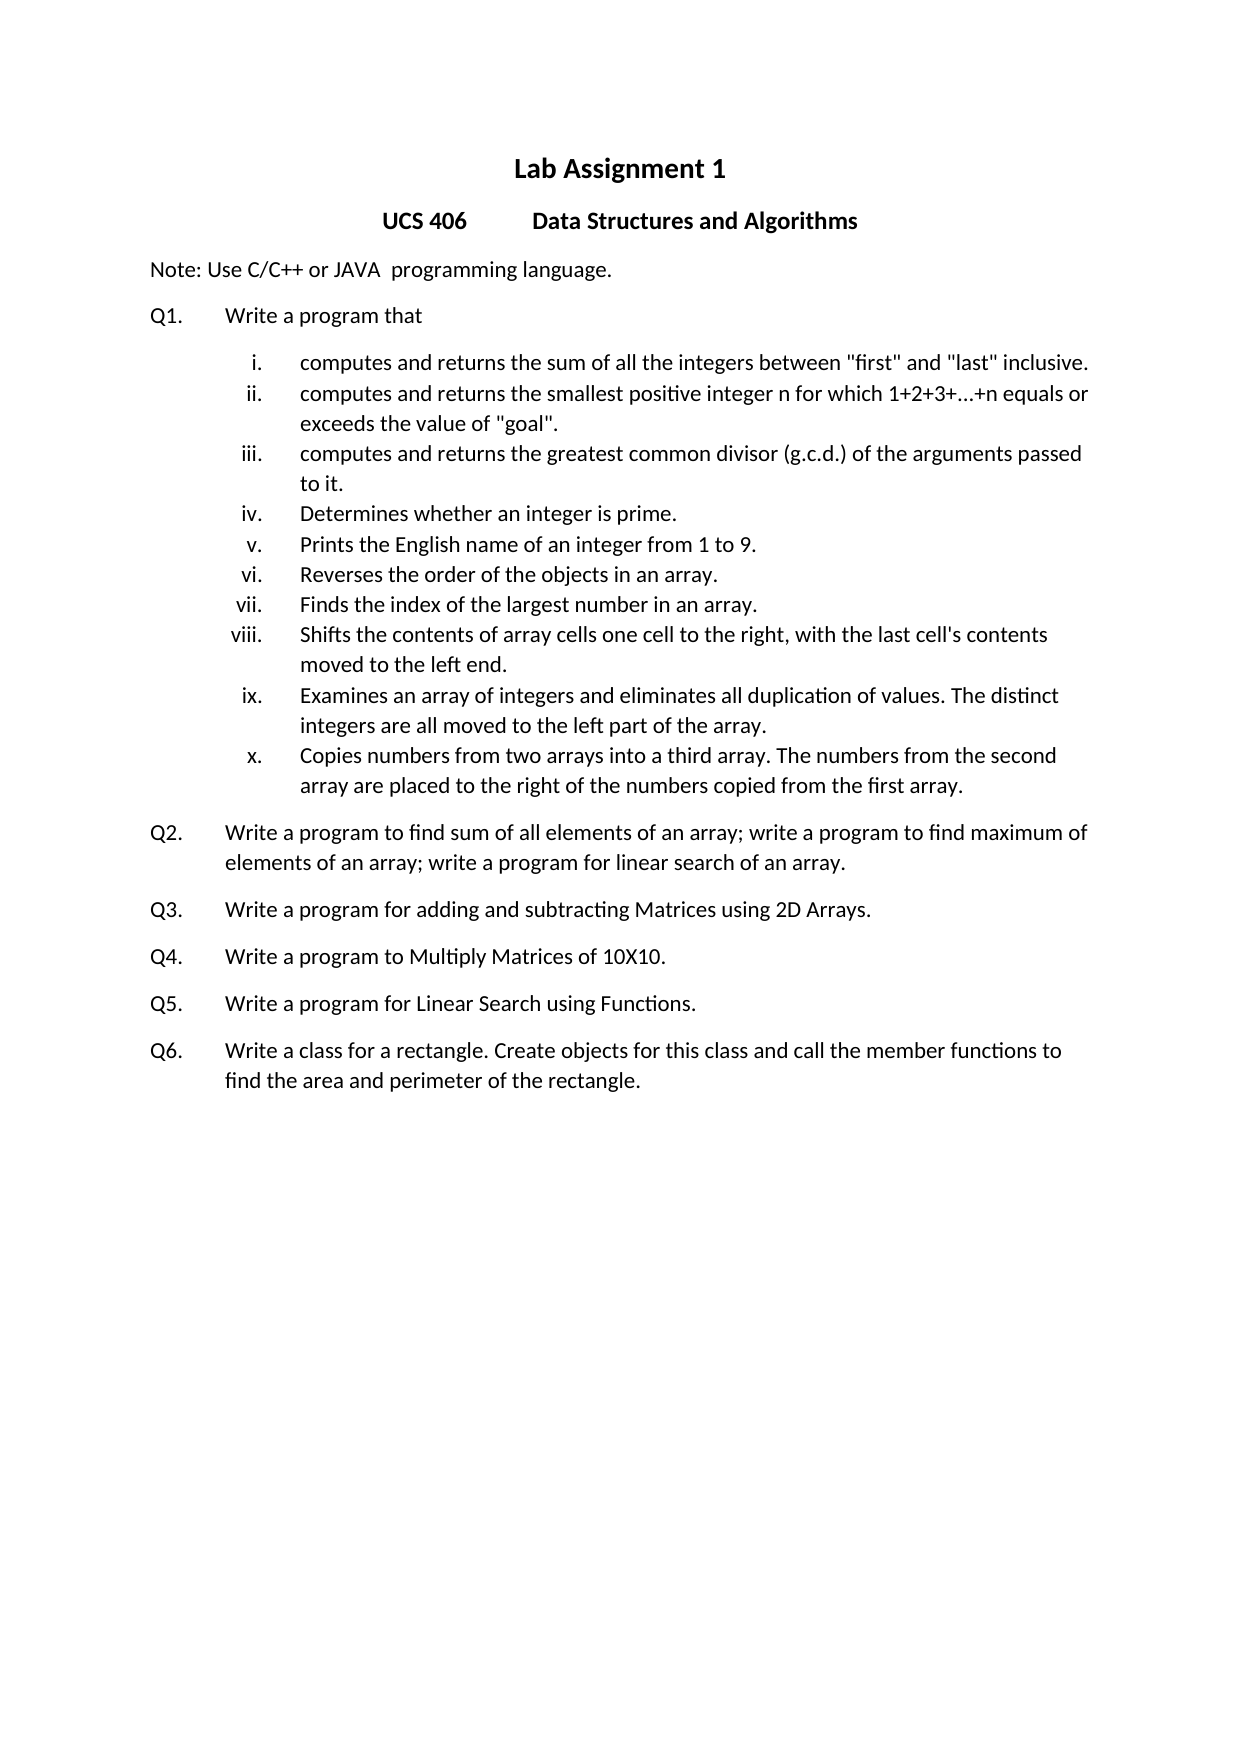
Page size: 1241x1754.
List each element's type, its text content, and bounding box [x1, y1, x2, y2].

list computes and returns the sum of all the integers between "first" and "last" inclusive. [262, 348, 1090, 376]
text Q2. Write a program to find sum of all elements of an array; write a program to find maximum of elements of an array; write a program for linear search of an array. [150, 818, 1090, 876]
list Determines whether an integer is prime. [262, 499, 1090, 527]
text Q4. Write a program to Multiply Matrices of 10X10. [150, 942, 1090, 970]
text Q5. Write a program for Linear Search using Functions. [150, 989, 1090, 1017]
text Q6. Write a class for a rectangle. Create objects for this class and call the member functions to find the area and perimeter of the rectangle. [150, 1036, 1090, 1094]
list computes and returns the greatest common divisor (g.c.d.) of the arguments passed to it. [262, 439, 1090, 497]
list Copies numbers from two arrays into a third array. The numbers from the second array are placed to the right of the numbers copied from the first array. [262, 741, 1090, 799]
list computes and returns the smallest positive integer n for which 1+2+3+...+n equals or exceeds the value of "goal". [262, 379, 1090, 437]
list Shifts the contents of array cells one cell to the right, with the last cell's contents moved to the left end. [262, 620, 1090, 678]
text Note: Use C/C++ or JAVA programming language. [150, 255, 1090, 283]
list Prints the English name of an integer from 1 to 9. [262, 530, 1090, 558]
text Q1. Write a program that [150, 302, 1090, 329]
list Finds the index of the largest number in an array. [262, 590, 1090, 618]
text Lab Assignment 1 [150, 150, 1090, 186]
list Examines an array of integers and eliminates all duplication of values. The distinct integers are all moved to the left part of the array. [262, 681, 1090, 739]
text UCS 406 Data Structures and Algorithms [150, 205, 1090, 236]
list Reverses the order of the objects in an array. [262, 560, 1090, 588]
text Q3. Write a program for adding and subtracting Matrices using 2D Arrays. [150, 895, 1090, 923]
